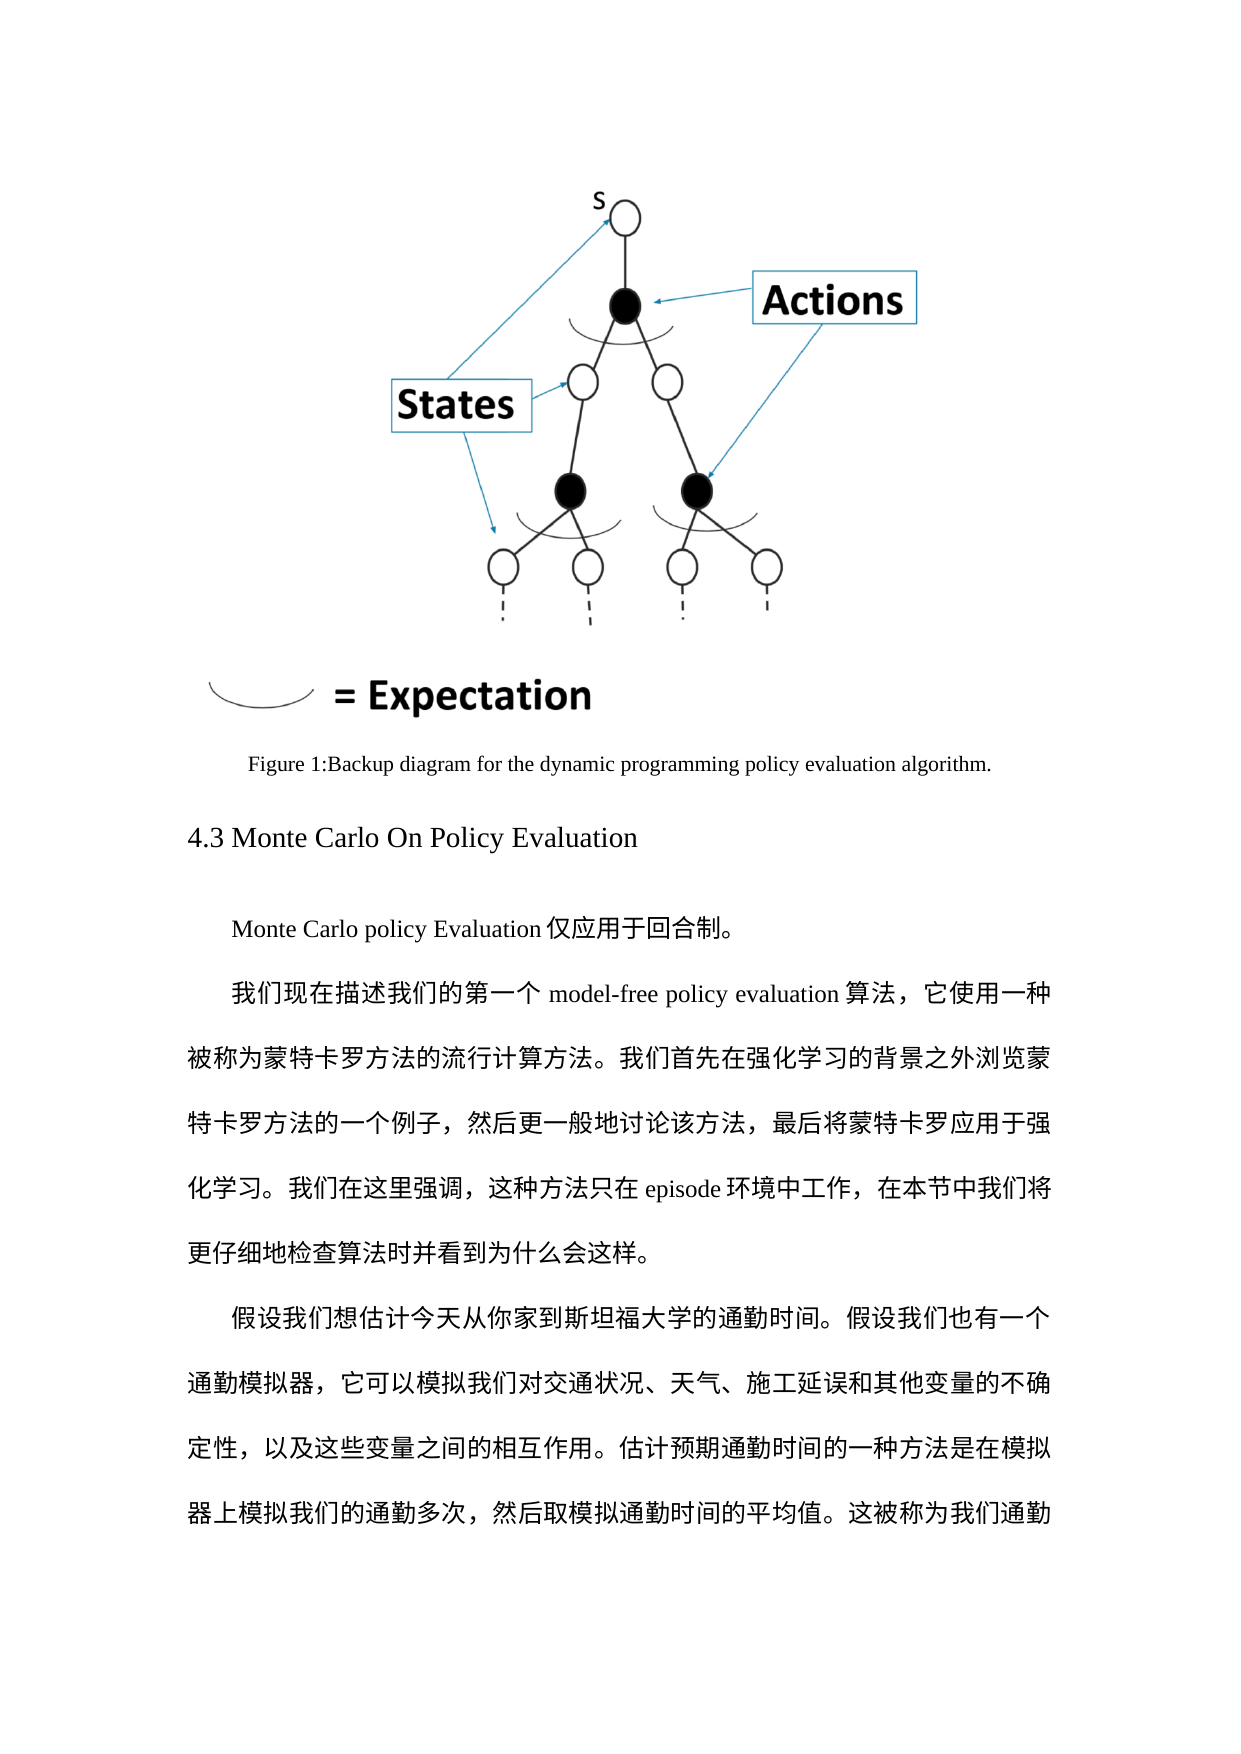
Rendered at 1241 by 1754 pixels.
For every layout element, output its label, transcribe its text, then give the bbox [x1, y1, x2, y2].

text Figure 1:Backup diagram for the dynamic programming policy evaluation algorithm. [187, 747, 1053, 779]
text 4.3 Monte Carlo On Policy Evaluation [187, 804, 1053, 869]
text 我们现在描述我们的第一个model-free policy evaluation算法，它使用一种被称为蒙特卡罗方法的流行计算方法。我们首先在强化学习的背景之外浏览蒙特卡罗方法的一个例子，然后更一般地讨论该方法，最后将蒙特卡罗应用于强化学习。我们在这里强调，这种方法只在episode环境中工作，在本节中我们将更仔细地检查算法时并看到为什么会这样。 [187, 959, 1053, 1284]
picture [187, 162, 1053, 732]
text Monte Carlo policy Evaluation仅应用于回合制。 [187, 894, 1053, 959]
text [187, 1284, 1053, 1544]
